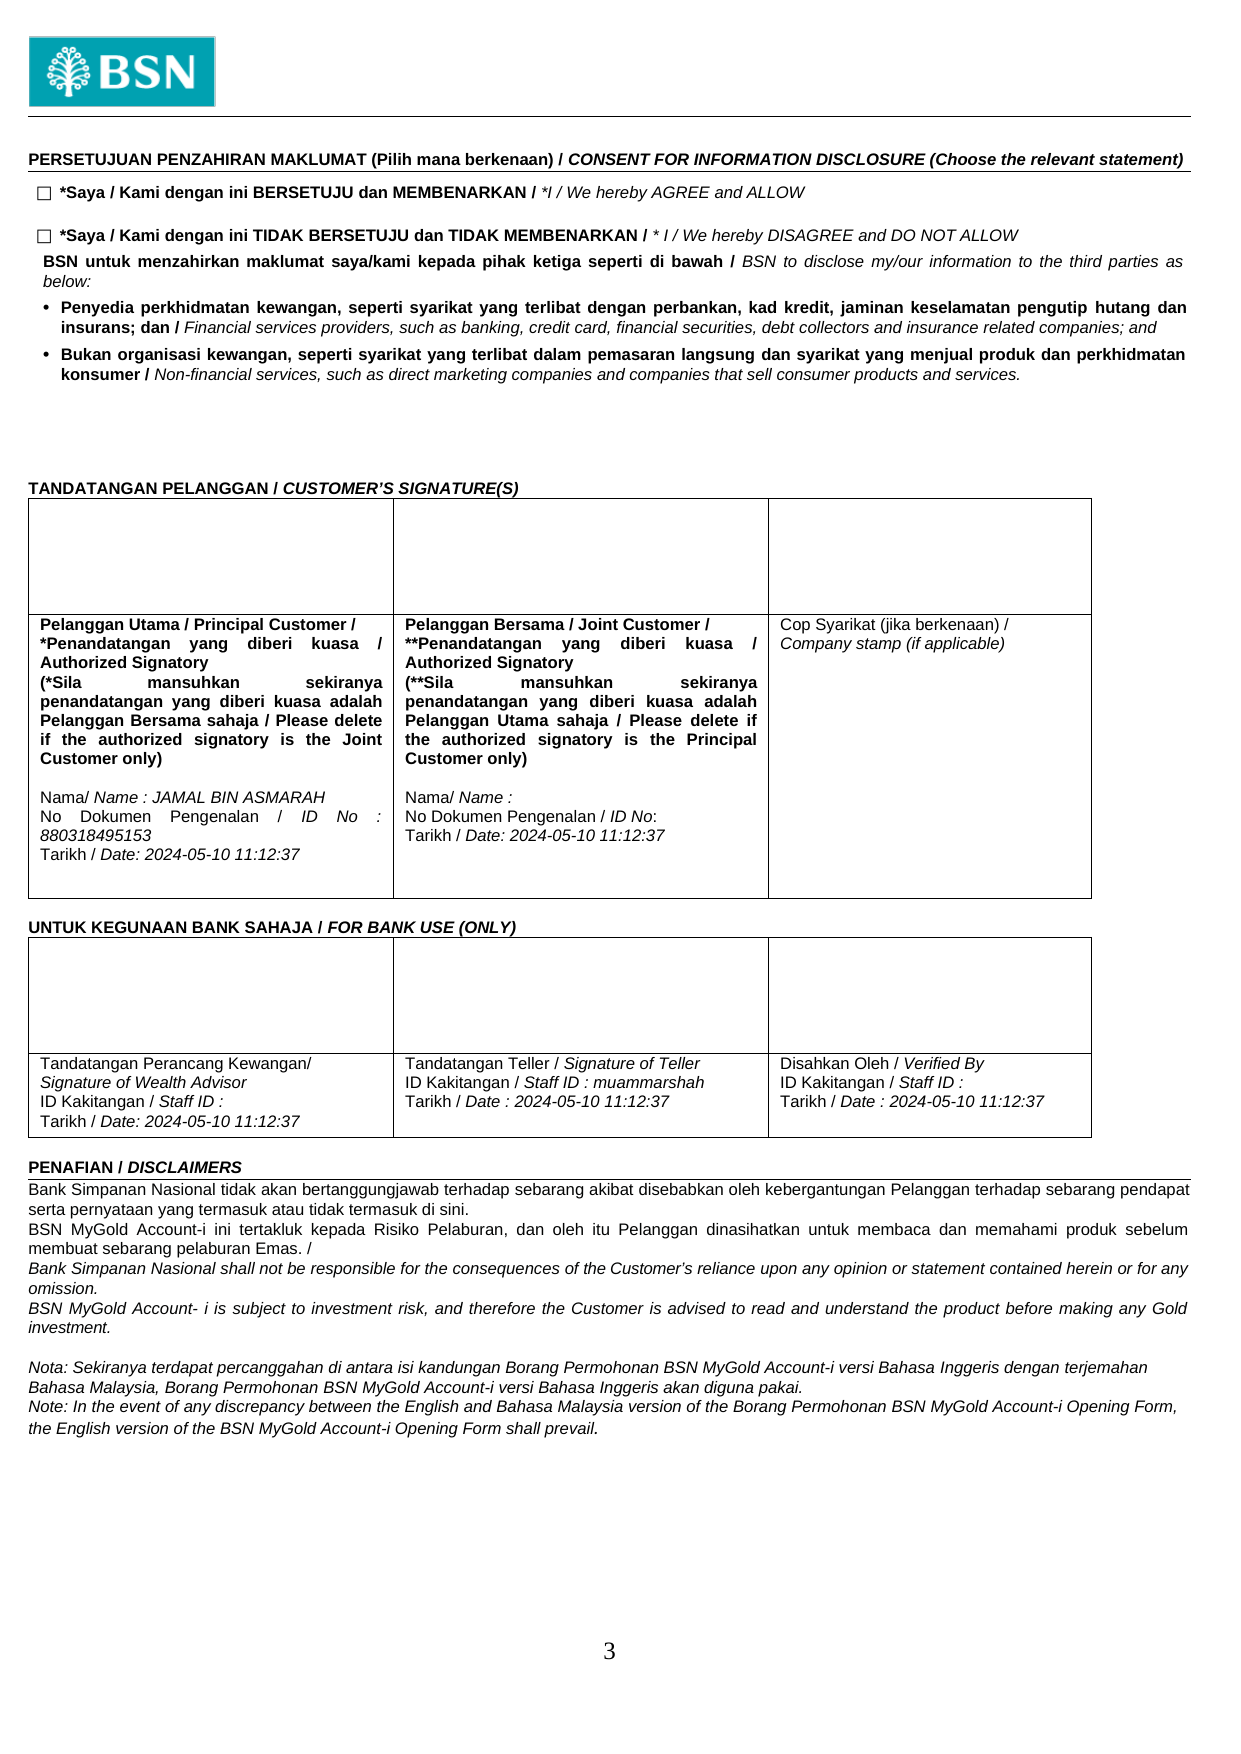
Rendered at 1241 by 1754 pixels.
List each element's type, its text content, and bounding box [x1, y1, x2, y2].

table_header [394, 938, 768, 1053]
text Note: In the event of any discrepancy between the English and Bahasa Malaysia version of the Borang Permohonan BSN MyGold Account-i Opening Form, the English version of the BSN MyGold Account-i Opening Form shall prevail. [28, 1397, 1187, 1439]
text Nota: Sekiranya terdapat percanggahan di antara isi kandungan Borang Permohonan BSN MyGold Account-i versi Bahasa Inggeris dengan terjemahan Bahasa Malaysia, Borang Permohonan BSN MyGold Account-i versi Bahasa Inggeris akan diguna pakai. [28, 1358, 1187, 1397]
text PENAFIAN / DISCLAIMERS [28, 1157, 1191, 1179]
list *Saya / Kami dengan ini TIDAK BERSETUJU dan TIDAK MEMBENARKAN / * I / We hereby DISAGREE and DO NOT ALLOW [36, 222, 1191, 246]
text Bank Simpanan Nasional tidak akan bertanggungjawab terhadap sebarang akibat disebabkan oleh kebergantungan Pelanggan terhadap sebarang pendapat serta pernyataan yang termasuk atau tidak termasuk di sini. [28, 1180, 1190, 1219]
table_cell Disahkan Oleh / Verified By ID Kakitangan / Staff ID : Tarikh / Date : 2024-05-10 11:12:37 [769, 1054, 1091, 1137]
table_cell Cop Syarikat (jika berkenaan) / Company stamp (if applicable) [769, 615, 1091, 897]
table_header [769, 938, 1091, 1053]
text PERSETUJUAN PENZAHIRAN MAKLUMAT (Pilih mana berkenaan) / CONSENT FOR INFORMATION DISCLOSURE (Choose the relevant statement) [28, 150, 1191, 171]
table_cell Pelanggan Bersama / Joint Customer / **Penandatangan yang diberi kuasa / Authorized Signatory (**Sila mansuhkan sekiranya penandatangan yang diberi kuasa adalah Pelanggan Utama sahaja / Please delete if the authorized signatory is the Principal Customer only) Nama/ Name : No Dokumen Pengenalan / ID No: Tarikh / Date: 2024-05-10 11:12:37 [394, 615, 768, 897]
text BSN untuk menzahirkan maklumat saya/kami kepada pihak ketiga seperti di bawah / BSN to disclose my/our information to the third parties as below: [43, 252, 1187, 291]
text TANDATANGAN PELANGGAN / CUSTOMER’S SIGNATURE(S) [28, 479, 1191, 498]
text BSN MyGold Account- i is subject to investment risk, and therefore the Customer is advised to read and understand the product before making any Gold investment. [28, 1298, 1190, 1337]
list Bukan organisasi kewangan, seperti syarikat yang terlibat dalam pemasaran langsung dan syarikat yang menjual produk dan perkhidmatan konsumer / Non-financial services, such as direct marketing companies and companies that sell consumer products and services. [43, 344, 1187, 384]
table_cell Tandatangan Teller / Signature of Teller ID Kakitangan / Staff ID : muammarshah Tarikh / Date : 2024-05-10 11:12:37 [394, 1054, 768, 1137]
table_cell Pelanggan Utama / Principal Customer / *Penandatangan yang diberi kuasa / Authorized Signatory (*Sila mansuhkan sekiranya penandatangan yang diberi kuasa adalah Pelanggan Bersama sahaja / Please delete if the authorized signatory is the Joint Customer only) Nama/ Name : JAMAL BIN ASMARAH No Dokumen Pengenalan / ID No : 880318495153 Tarikh / Date: 2024-05-10 11:12:37 [29, 615, 393, 897]
picture [28, 30, 227, 114]
list *Saya / Kami dengan ini BERSETUJU dan MEMBENARKAN / *I / We hereby AGREE and ALLOW [36, 179, 1191, 203]
table_header [29, 938, 393, 1053]
text BSN MyGold Account-i ini tertakluk kepada Risiko Pelaburan, dan oleh itu Pelanggan dinasihatkan untuk membaca dan memahami produk sebelum membuat sebarang pelaburan Emas. / [28, 1219, 1190, 1258]
list Penyedia perkhidmatan kewangan, seperti syarikat yang terlibat dengan perbankan, kad kredit, jaminan keselamatan pengutip hutang dan insurans; dan / Financial services providers, such as banking, credit card, financial securities, debt collectors and insurance related companies; and [43, 297, 1187, 337]
table_header [29, 499, 393, 614]
text Bank Simpanan Nasional shall not be responsible for the consequences of the Customer’s reliance upon any opinion or statement contained herein or for any omission. [28, 1259, 1190, 1298]
table_cell Tandatangan Perancang Kewangan/ Signature of Wealth Advisor ID Kakitangan / Staff ID : Tarikh / Date: 2024-05-10 11:12:37 [29, 1054, 393, 1137]
table_header [394, 499, 768, 614]
text UNTUK KEGUNAAN BANK SAHAJA / FOR BANK USE (ONLY) [28, 918, 1191, 937]
table_header [769, 499, 1091, 614]
